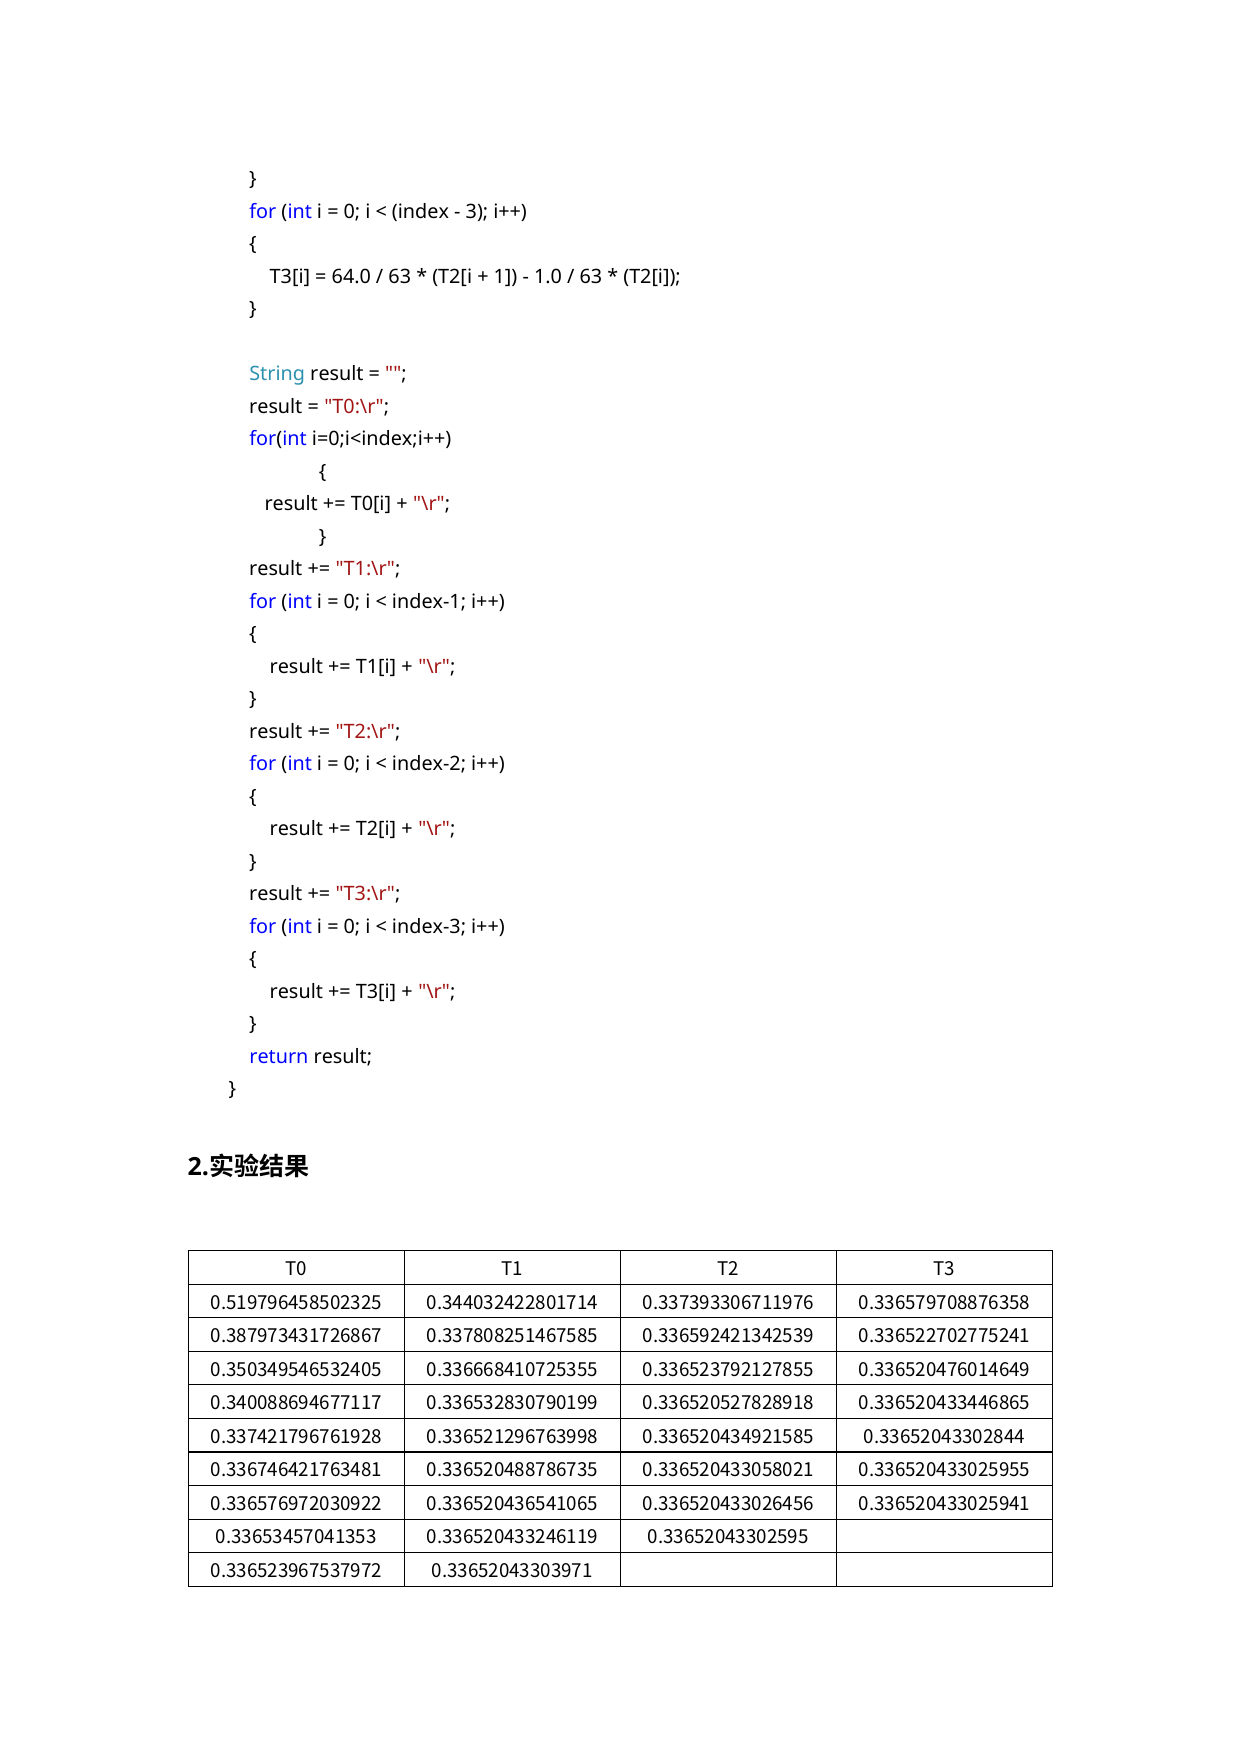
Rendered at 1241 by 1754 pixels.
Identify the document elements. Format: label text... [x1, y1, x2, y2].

table_cell 0.337421796761928 [189, 1419, 404, 1451]
text result += "T3:\r"; [187, 877, 1053, 909]
text for (int i = 0; i < index-1; i++) [187, 584, 1053, 617]
text result += T1[i] + "\r"; [187, 649, 1053, 682]
text for (int i = 0; i < (index - 3); i++) [187, 194, 1053, 227]
table_cell 0.33652043303971 [405, 1553, 620, 1586]
table_cell 0.336532830790199 [405, 1385, 620, 1418]
table_cell [621, 1553, 836, 1586]
text result += T2[i] + "\r"; [187, 812, 1053, 844]
table_cell 0.336520433058021 [621, 1453, 836, 1485]
text result += T0[i] + "\r"; [187, 487, 1053, 519]
text result = "T0:\r"; [187, 389, 1053, 422]
text result += T3[i] + "\r"; [187, 974, 1053, 1007]
table_cell 0.336521296763998 [405, 1419, 620, 1451]
text result += "T1:\r"; [187, 552, 1053, 584]
table_cell 0.33653457041353 [189, 1520, 404, 1552]
text } [187, 162, 1053, 194]
text { [187, 779, 1053, 812]
table_cell 0.387973431726867 [189, 1318, 404, 1351]
text } [187, 1072, 1053, 1104]
text } [187, 519, 1053, 552]
table_cell 0.336520433026456 [621, 1486, 836, 1518]
text } [187, 1007, 1053, 1039]
text { [187, 227, 1053, 259]
table_cell 0.336522702775241 [837, 1318, 1052, 1351]
subtitle 2.实验结果 [187, 1132, 1053, 1197]
table_header T1 [405, 1251, 620, 1284]
table_cell 0.337393306711976 [621, 1285, 836, 1317]
table_cell 0.336520527828918 [621, 1385, 836, 1418]
table_cell 0.336520436541065 [405, 1486, 620, 1518]
text { [187, 617, 1053, 649]
table_cell [837, 1520, 1052, 1552]
table_cell [837, 1553, 1052, 1586]
text for (int i = 0; i < index-2; i++) [187, 747, 1053, 779]
table_cell 0.336520476014649 [837, 1352, 1052, 1384]
text } [187, 292, 1053, 324]
table_cell 0.33652043302844 [837, 1419, 1052, 1451]
table_cell 0.336592421342539 [621, 1318, 836, 1351]
table_cell 0.336520433025955 [837, 1453, 1052, 1485]
table_cell 0.336520433446865 [837, 1385, 1052, 1418]
table_cell 0.336746421763481 [189, 1453, 404, 1485]
text String result = ""; [187, 357, 1053, 389]
table_cell 0.336668410725355 [405, 1352, 620, 1384]
text T3[i] = 64.0 / 63 * (T2[i + 1]) - 1.0 / 63 * (T2[i]); [187, 259, 1053, 292]
text for (int i = 0; i < index-3; i++) [187, 909, 1053, 942]
table_cell 0.337808251467585 [405, 1318, 620, 1351]
table_cell 0.336579708876358 [837, 1285, 1052, 1317]
table_cell 0.336523967537972 [189, 1553, 404, 1586]
table_cell 0.336520433025941 [837, 1486, 1052, 1518]
table_cell 0.336523792127855 [621, 1352, 836, 1384]
table_cell 0.336576972030922 [189, 1486, 404, 1518]
table_cell 0.336520488786735 [405, 1453, 620, 1485]
table_cell 0.33652043302595 [621, 1520, 836, 1552]
text } [187, 682, 1053, 714]
table_cell 0.519796458502325 [189, 1285, 404, 1317]
table_cell 0.340088694677117 [189, 1385, 404, 1418]
table_cell 0.336520433246119 [405, 1520, 620, 1552]
text for(int i=0;i<index;i++) [187, 422, 1053, 454]
table_cell 0.350349546532405 [189, 1352, 404, 1384]
table_header T2 [621, 1251, 836, 1284]
table_cell 0.336520434921585 [621, 1419, 836, 1451]
text result += "T2:\r"; [187, 714, 1053, 747]
table_cell 0.344032422801714 [405, 1285, 620, 1317]
text { [187, 454, 1053, 487]
table_header T0 [189, 1251, 404, 1284]
text { [187, 942, 1053, 974]
text } [187, 844, 1053, 877]
table_header T3 [837, 1251, 1052, 1284]
text return result; [187, 1039, 1053, 1072]
